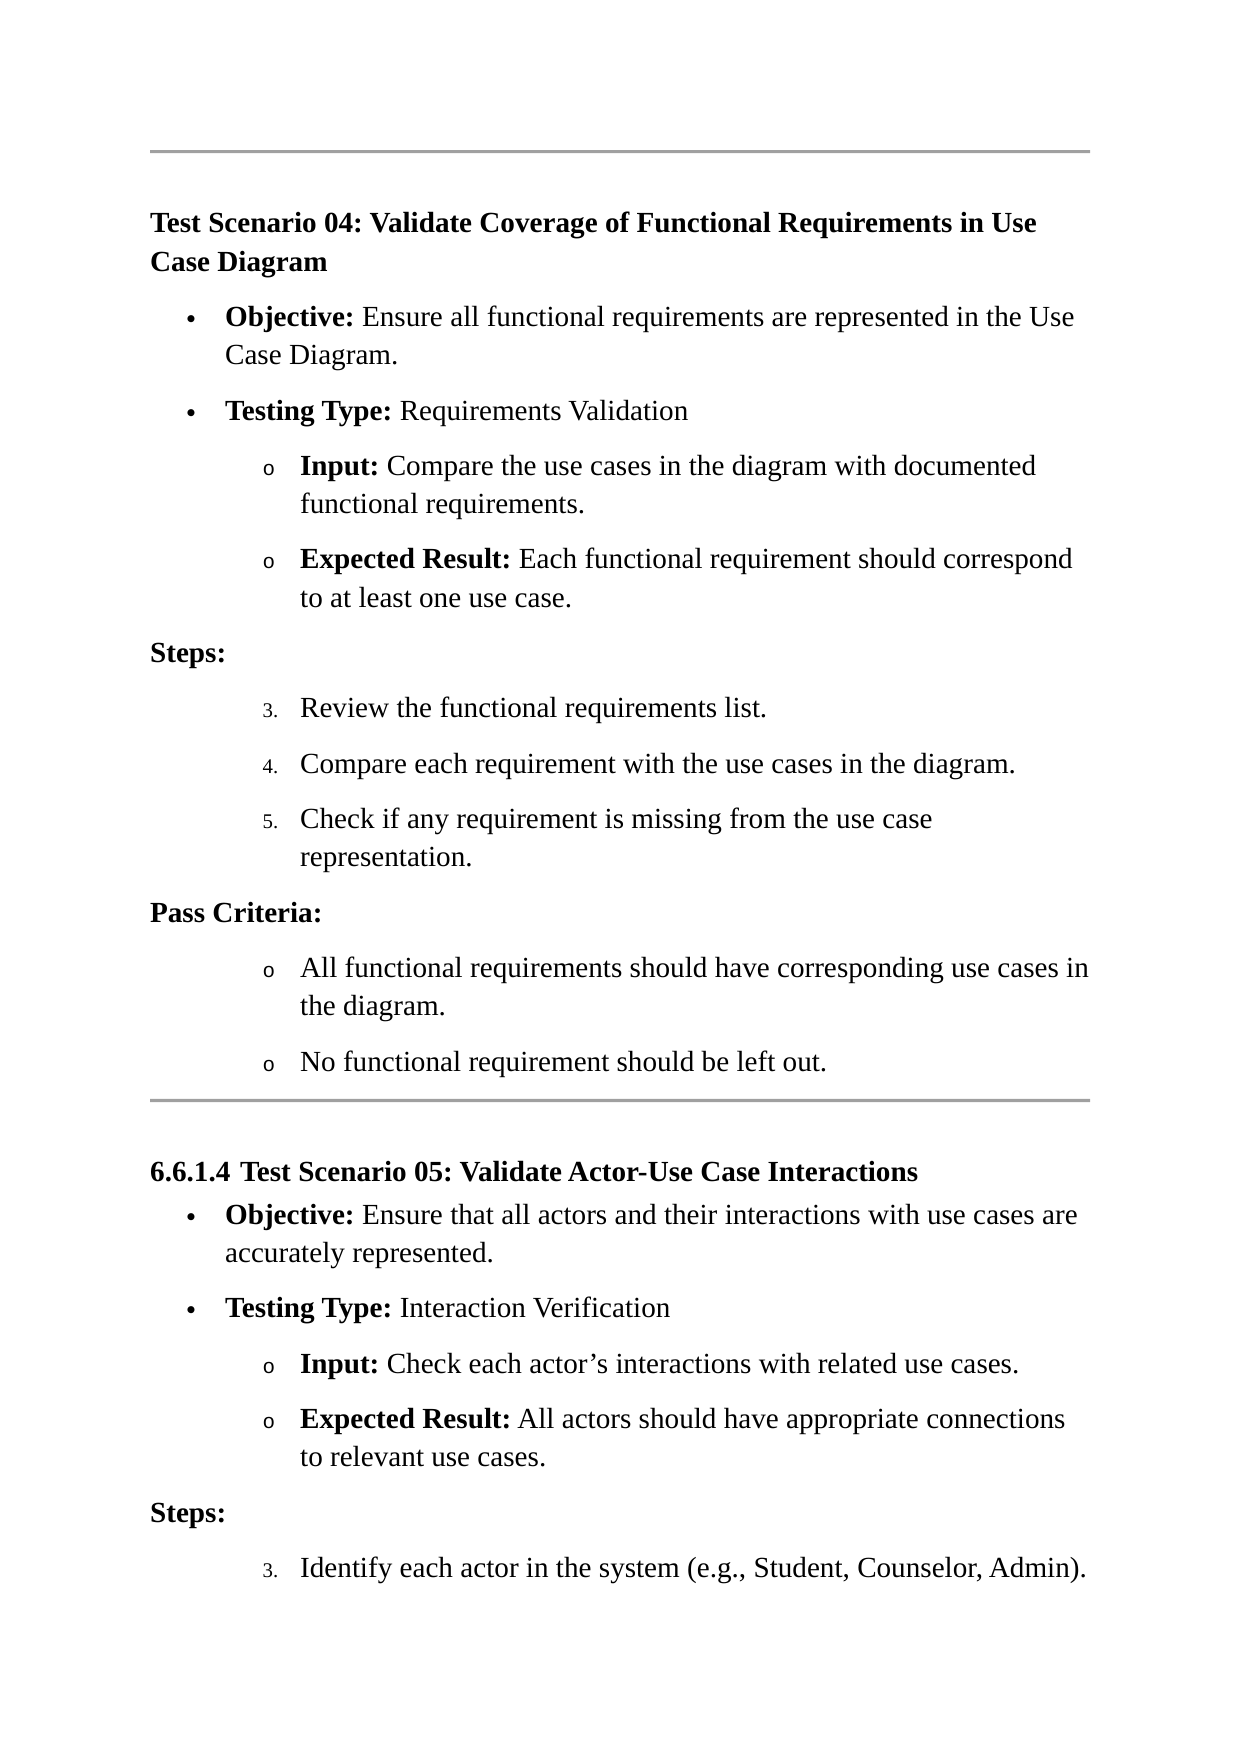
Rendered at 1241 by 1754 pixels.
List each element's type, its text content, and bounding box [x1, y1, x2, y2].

list Compare each requirement with the use cases in the diagram. [262, 746, 1090, 779]
list Review the functional requirements list. [262, 691, 1090, 724]
list Identify each actor in the system (e.g., Student, Counselor, Admin). [262, 1550, 1090, 1583]
list Input: Check each actor’s interactions with related use cases. [262, 1346, 1090, 1379]
list All functional requirements should have corresponding use cases in the diagram. [262, 950, 1090, 1022]
list Objective: Ensure all functional requirements are represented in the Use Case Diagram. [187, 299, 1090, 371]
list Expected Result: Each functional requirement should correspond to at least one use case. [262, 542, 1090, 614]
list Expected Result: All actors should have appropriate connections to relevant use cases. [262, 1401, 1090, 1473]
list Input: Compare the use cases in the diagram with documented functional requirements. [262, 448, 1090, 520]
text Steps: [150, 1495, 1090, 1528]
list Objective: Ensure that all actors and their interactions with use cases are accurately represented. [187, 1197, 1090, 1269]
list Testing Type: Requirements Validation [187, 393, 1090, 426]
list Testing Type: Interaction Verification [187, 1291, 1090, 1324]
subtitle Test Scenario 05: Validate Actor-Use Case Interactions [150, 1154, 1090, 1188]
text Test Scenario 04: Validate Coverage of Functional Requirements in Use Case Diagram [150, 205, 1090, 277]
list Check if any requirement is missing from the use case representation. [262, 801, 1090, 873]
list No functional requirement should be left out. [262, 1044, 1090, 1077]
text Steps: [150, 635, 1090, 669]
text Pass Criteria: [150, 895, 1090, 928]
